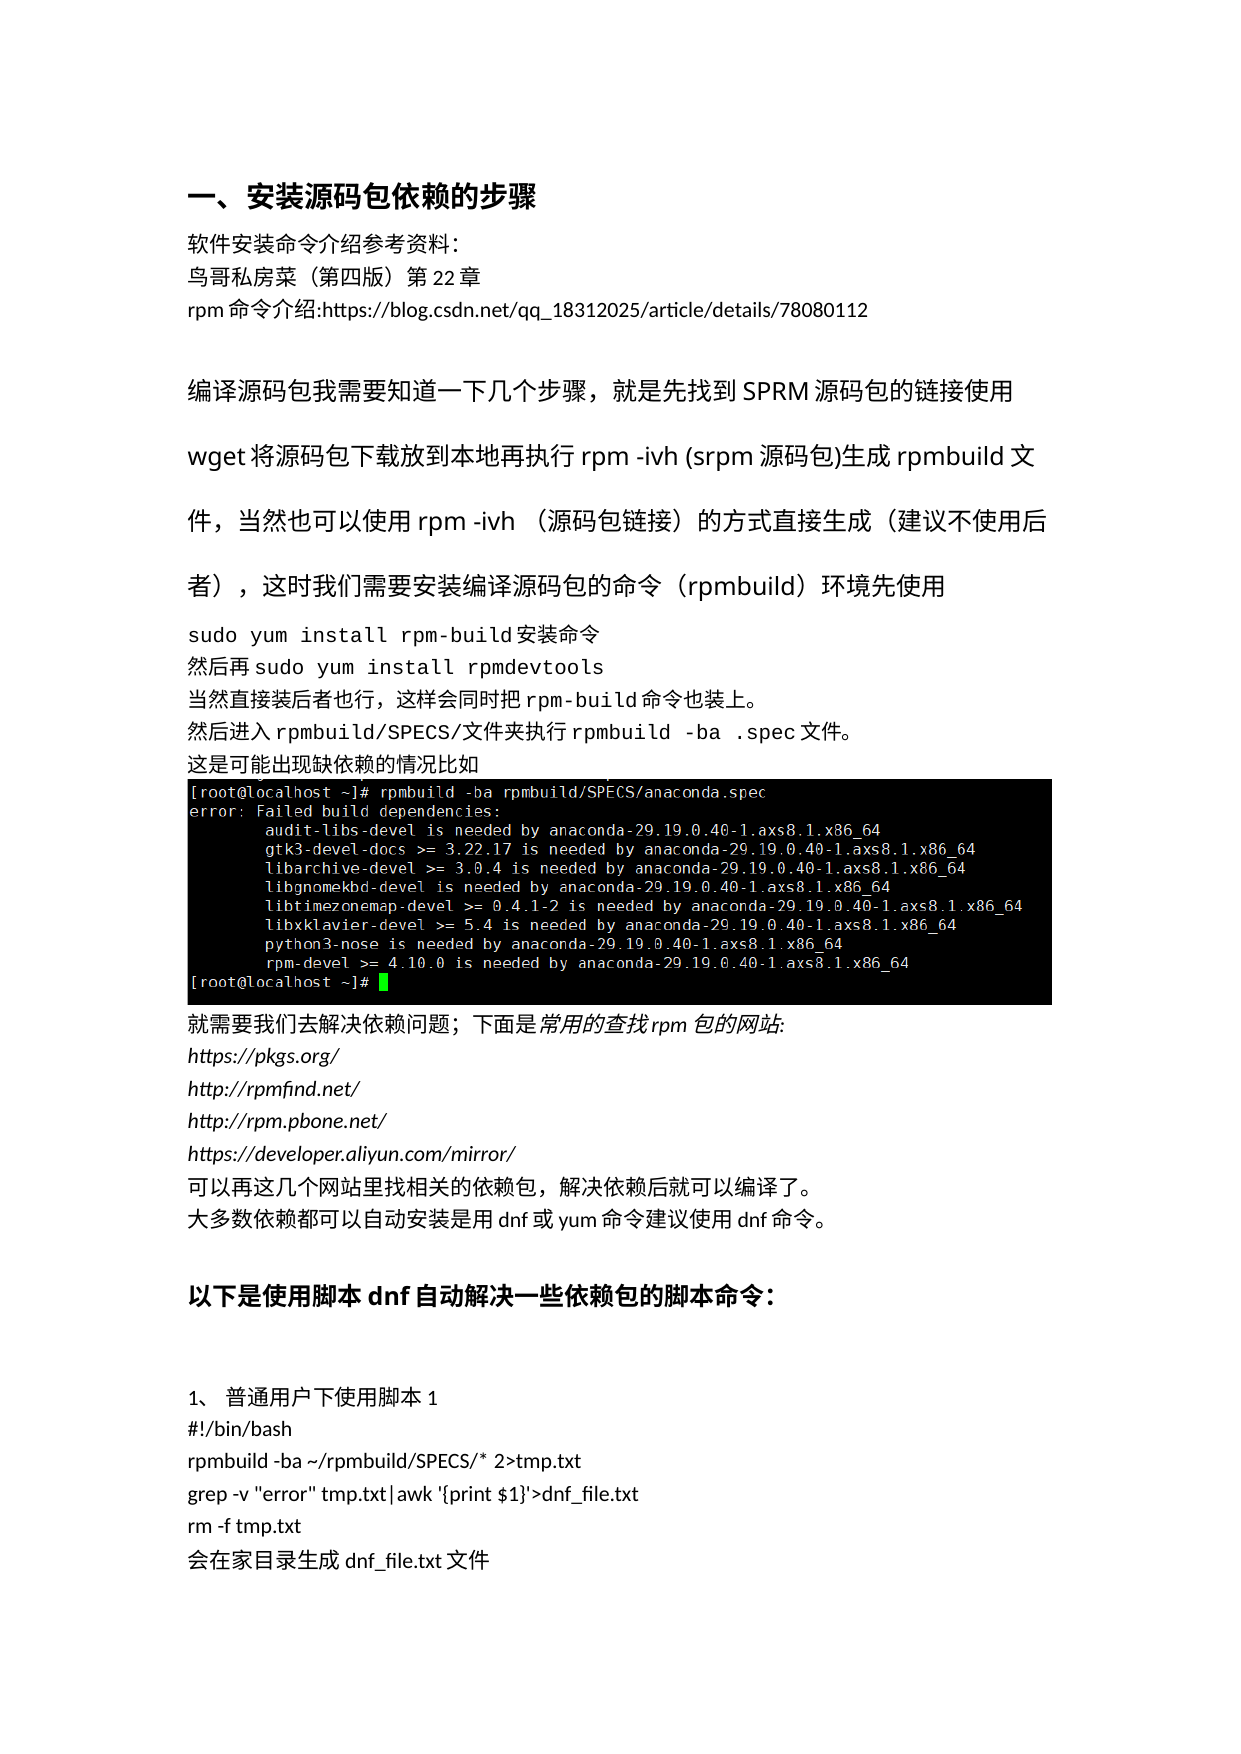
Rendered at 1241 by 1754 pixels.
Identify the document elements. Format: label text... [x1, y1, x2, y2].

text #!/bin/bash [187, 1412, 1053, 1445]
text 可以再这几个网站里找相关的依赖包，解决依赖后就可以编译了。 [187, 1169, 1053, 1202]
text http://rpmfind.net/ [187, 1072, 1053, 1104]
list 安装源码包依赖的步骤 [187, 162, 1053, 227]
text 这是可能出现缺依赖的情况比如 [187, 747, 1053, 779]
text 就需要我们去解决依赖问题；下面是常用的查找rpm包的网站: [187, 1007, 1053, 1039]
text 然后进入rpmbuild/SPECS/文件夹执行rpmbuild -ba .spec文件。 [187, 714, 1053, 747]
text 然后再sudo yum install rpmdevtools [187, 649, 1053, 682]
text rpmbuild -ba ~/rpmbuild/SPECS/* 2>tmp.txt [187, 1445, 1053, 1477]
subtitle 以下是使用脚本dnf自动解决一些依赖包的脚本命令： [187, 1262, 1053, 1327]
text https://developer.aliyun.com/mirror/ [187, 1137, 1053, 1169]
text rpm命令介绍:https://blog.csdn.net/qq_18312025/article/details/78080112 [187, 292, 1053, 324]
text http://rpm.pbone.net/ [187, 1104, 1053, 1137]
text 1、 普通用户下使用脚本1 [187, 1380, 1053, 1412]
text 大多数依赖都可以自动安装是用dnf或yum命令建议使用dnf命令。 [187, 1202, 1053, 1234]
text https://pkgs.org/ [187, 1039, 1053, 1072]
text 编译源码包我需要知道一下几个步骤，就是先找到SPRM源码包的链接使用wget将源码包下载放到本地再执行rpm -ivh (srpm源码包)生成rpmbuild文件，当然也可以使用rpm -ivh （源码包链接）的方式直接生成（建议不使用后者），这时我们需要安装编译源码包的命令（rpmbuild）环境先使用 [187, 357, 1053, 617]
text 当然直接装后者也行，这样会同时把rpm-build命令也装上。 [187, 682, 1053, 714]
text 会在家目录生成dnf_file.txt文件 [187, 1542, 1053, 1575]
text rm -f tmp.txt [187, 1510, 1053, 1542]
text sudo yum install rpm-build安装命令 [187, 617, 1053, 649]
picture [187, 779, 1052, 1005]
text grep -v "error" tmp.txt|awk '{print $1}'>dnf_file.txt [187, 1477, 1053, 1510]
text 软件安装命令介绍参考资料： [187, 227, 1053, 259]
text 鸟哥私房菜（第四版）第22章 [187, 259, 1053, 292]
